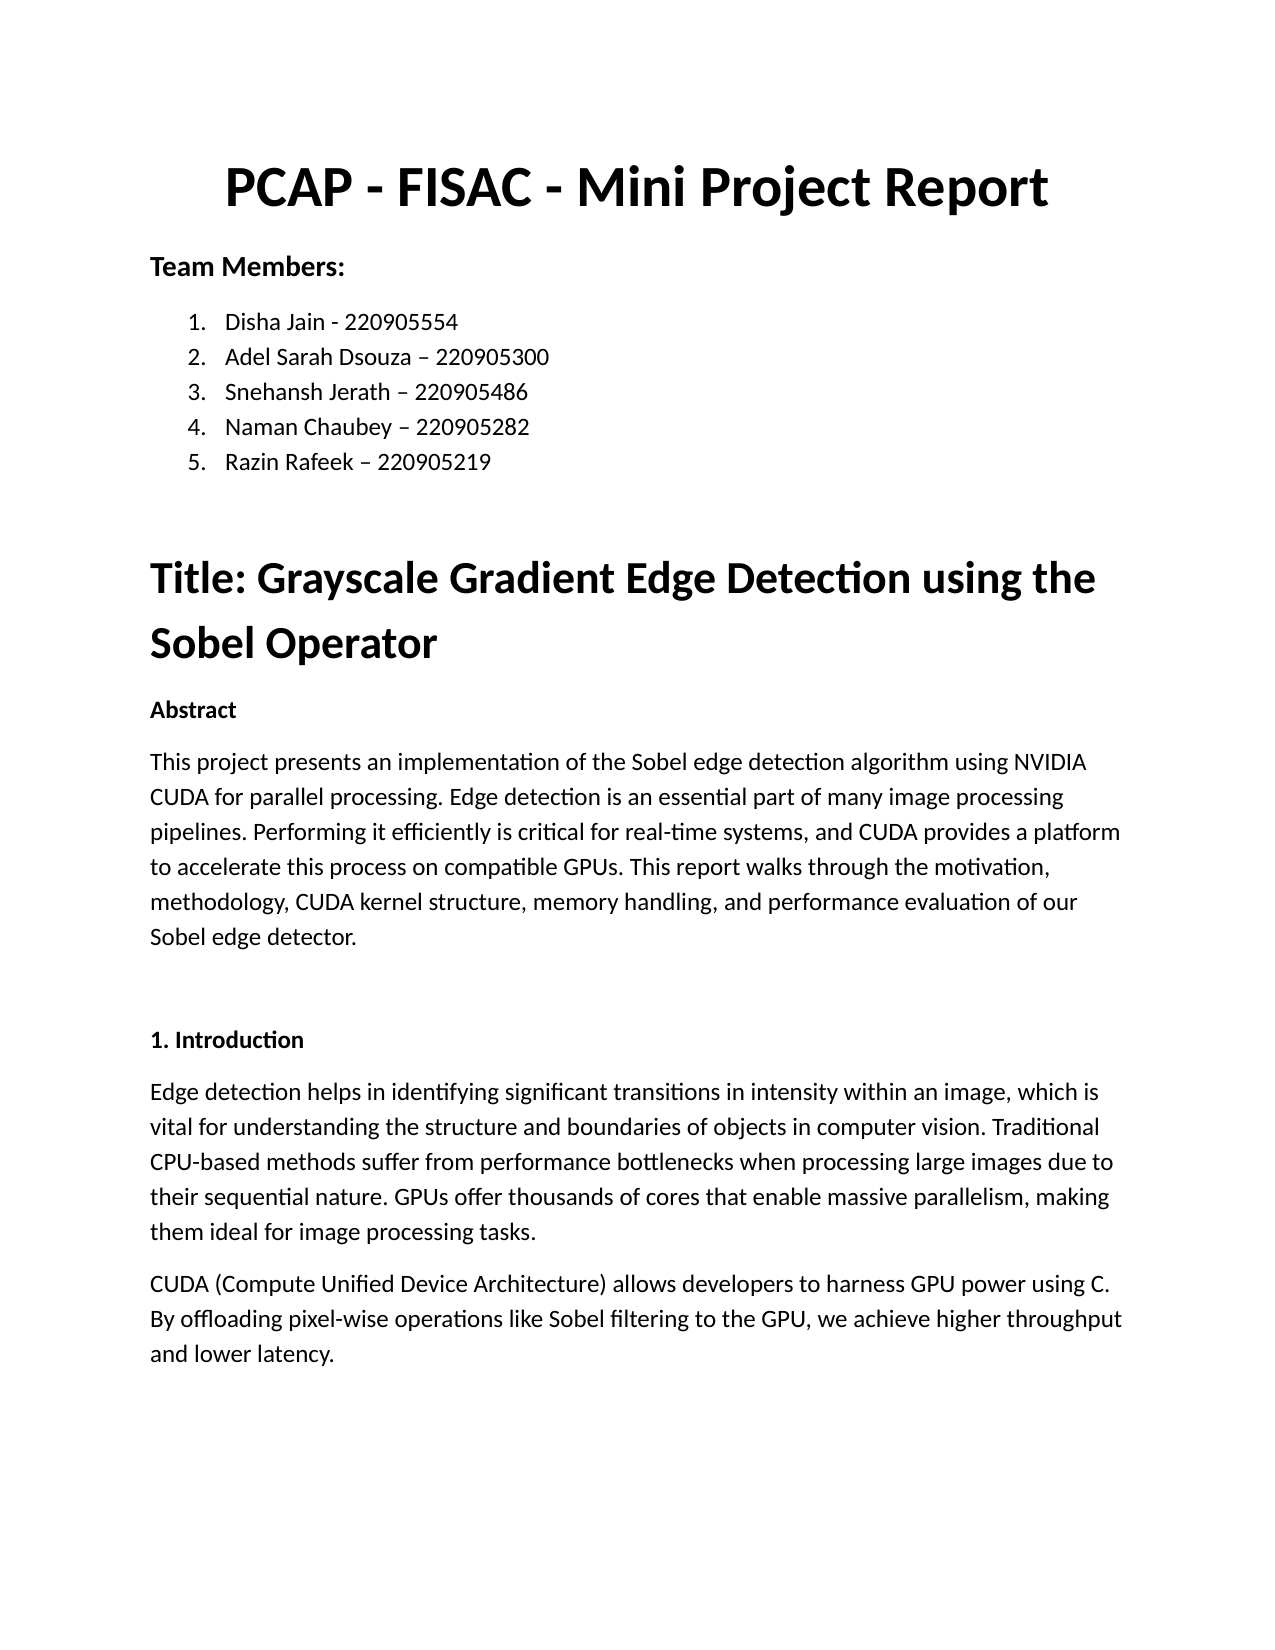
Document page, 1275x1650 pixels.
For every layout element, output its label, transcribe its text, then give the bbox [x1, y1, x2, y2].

list Snehansh Jerath – 220905486 [187, 376, 1125, 407]
text Abstract [150, 695, 1125, 725]
list Adel Sarah Dsouza – 220905300 [187, 341, 1125, 372]
text 1. Introduction [150, 1025, 1125, 1055]
text CUDA (Compute Unified Device Architecture) allows developers to harness GPU power using C. By offloading pixel-wise operations like Sobel filtering to the GPU, we achieve higher throughput and lower latency. [150, 1268, 1125, 1368]
list Razin Rafeek – 220905219 [187, 446, 1125, 477]
list Disha Jain - 220905554 [187, 306, 1125, 337]
text Title: Grayscale Gradient Edge Detection using the Sobel Operator [150, 549, 1125, 670]
text This project presents an implementation of the Sobel edge detection algorithm using NVIDIA CUDA for parallel processing. Edge detection is an essential part of many image processing pipelines. Performing it efficiently is critical for real-time systems, and CUDA provides a platform to accelerate this process on compatible GPUs. This report walks through the motivation, methodology, CUDA kernel structure, memory handling, and performance evaluation of our Sobel edge detector. [150, 746, 1125, 952]
list Naman Chaubey – 220905282 [187, 411, 1125, 442]
text Edge detection helps in identifying significant transitions in intensity within an image, which is vital for understanding the structure and boundaries of objects in computer vision. Traditional CPU-based methods suffer from performance bottlenecks when processing large images due to their sequential nature. GPUs offer thousands of cores that enable massive parallelism, making them ideal for image processing tasks. [150, 1076, 1125, 1247]
text Team Members: [150, 248, 1125, 284]
text PCAP - FISAC - Mini Project Report [150, 150, 1125, 221]
